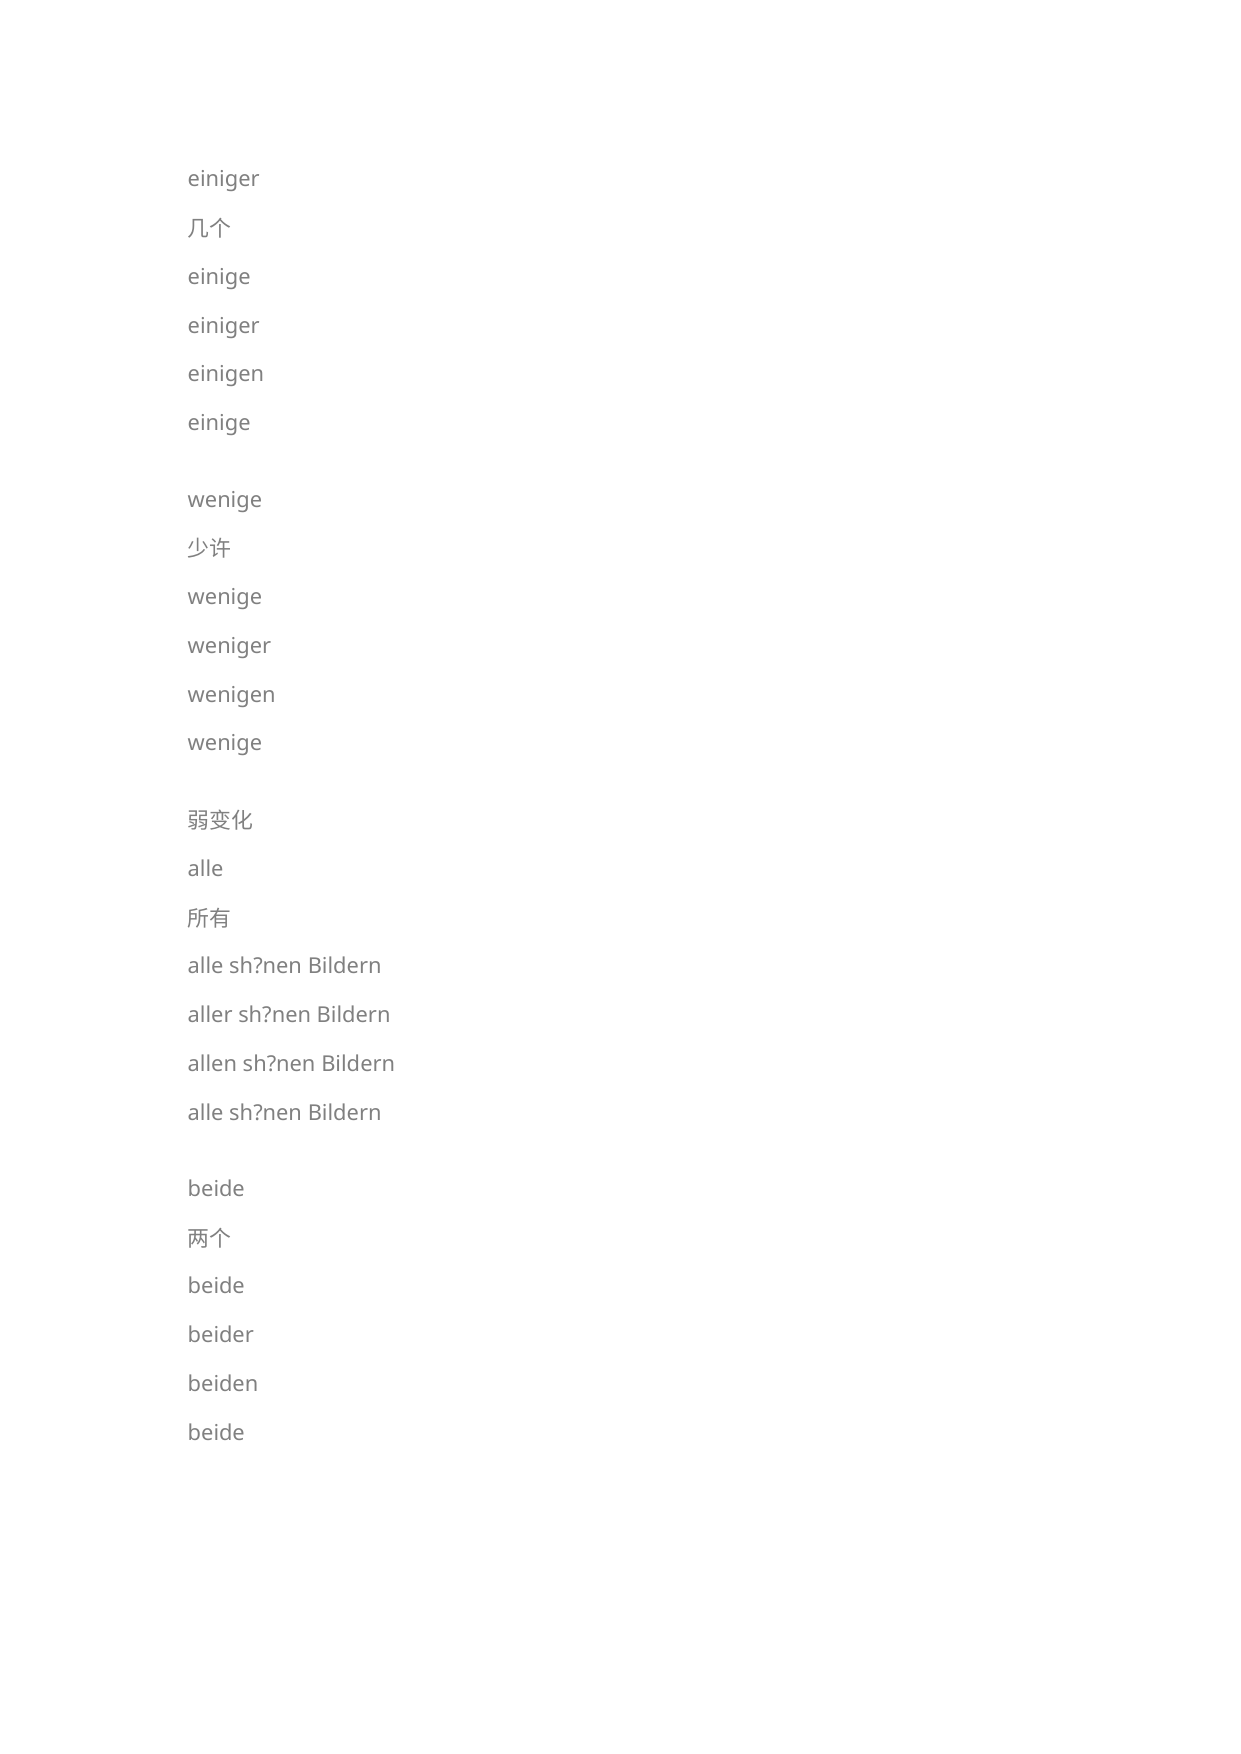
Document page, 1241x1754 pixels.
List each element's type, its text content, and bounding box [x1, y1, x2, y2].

text einiger 几个 einige einiger einigen einige [187, 162, 1053, 438]
text beide 两个 beide beider beiden beide [187, 1172, 1053, 1448]
text wenige 少许 wenige weniger wenigen wenige [187, 482, 1053, 758]
text 弱变化 alle 所有 alle sh?nen Bildern aller sh?nen Bildern allen sh?nen Bildern alle sh?nen Bildern [187, 803, 1053, 1128]
